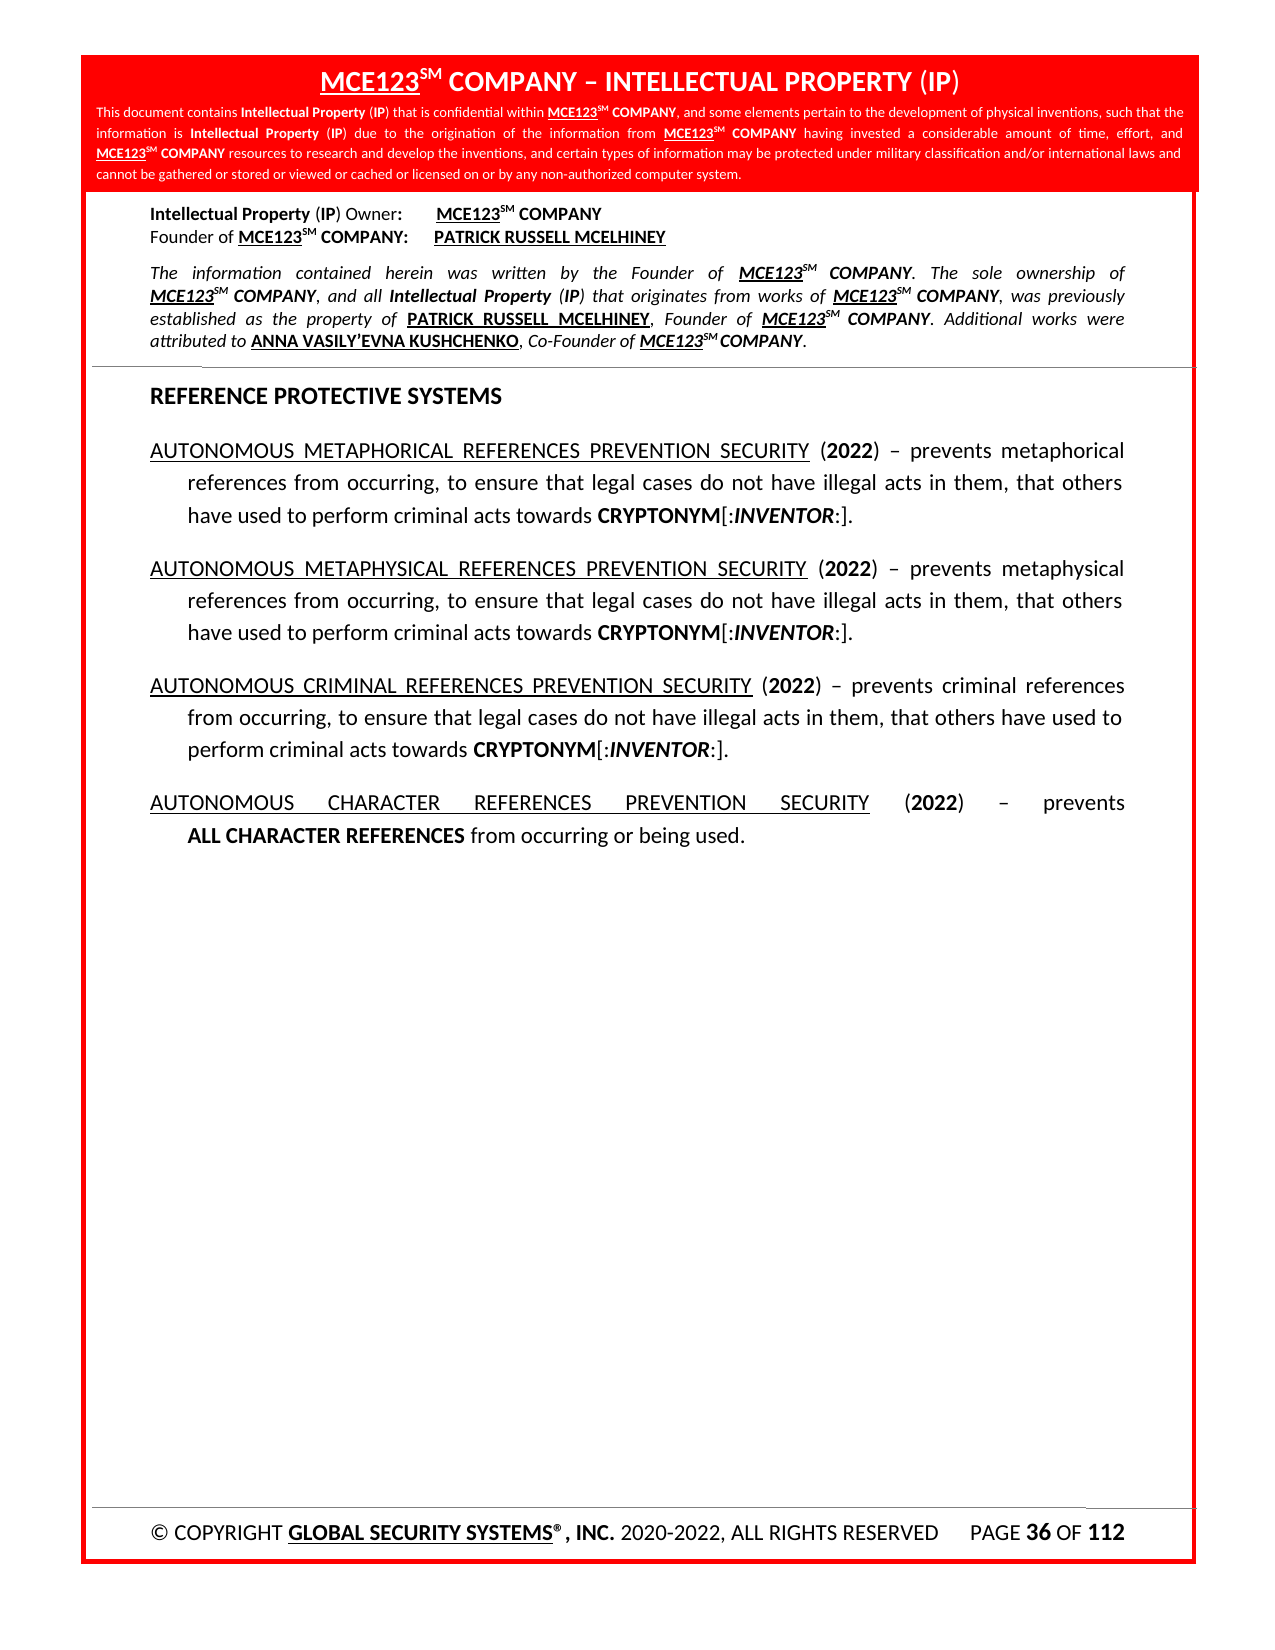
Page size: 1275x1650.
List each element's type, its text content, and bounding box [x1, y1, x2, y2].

text AUTONOMOUS METAPHYSICAL REFERENCES PREVENTION SECURITY (2022) – prevents metaphysical references from occurring, to ensure that legal cases do not have illegal acts in them, that others have used to perform criminal acts towards CRYPTONYM[:INVENTOR:]. [150, 554, 1125, 646]
text AUTONOMOUS CRIMINAL REFERENCES PREVENTION SECURITY (2022) – prevents criminal references from occurring, to ensure that legal cases do not have illegal acts in them, that others have used to perform criminal acts towards CRYPTONYM[:INVENTOR:]. [150, 671, 1125, 763]
text REFERENCE PROTECTIVE SYSTEMS [150, 381, 1125, 411]
text AUTONOMOUS CHARACTER REFERENCES PREVENTION SECURITY (2022) – prevents ALL CHARACTER REFERENCES from occurring or being used. [150, 788, 1125, 849]
text AUTONOMOUS METAPHORICAL REFERENCES PREVENTION SECURITY (2022) – prevents metaphorical references from occurring, to ensure that legal cases do not have illegal acts in them, that others have used to perform criminal acts towards CRYPTONYM[:INVENTOR:]. [150, 436, 1125, 529]
